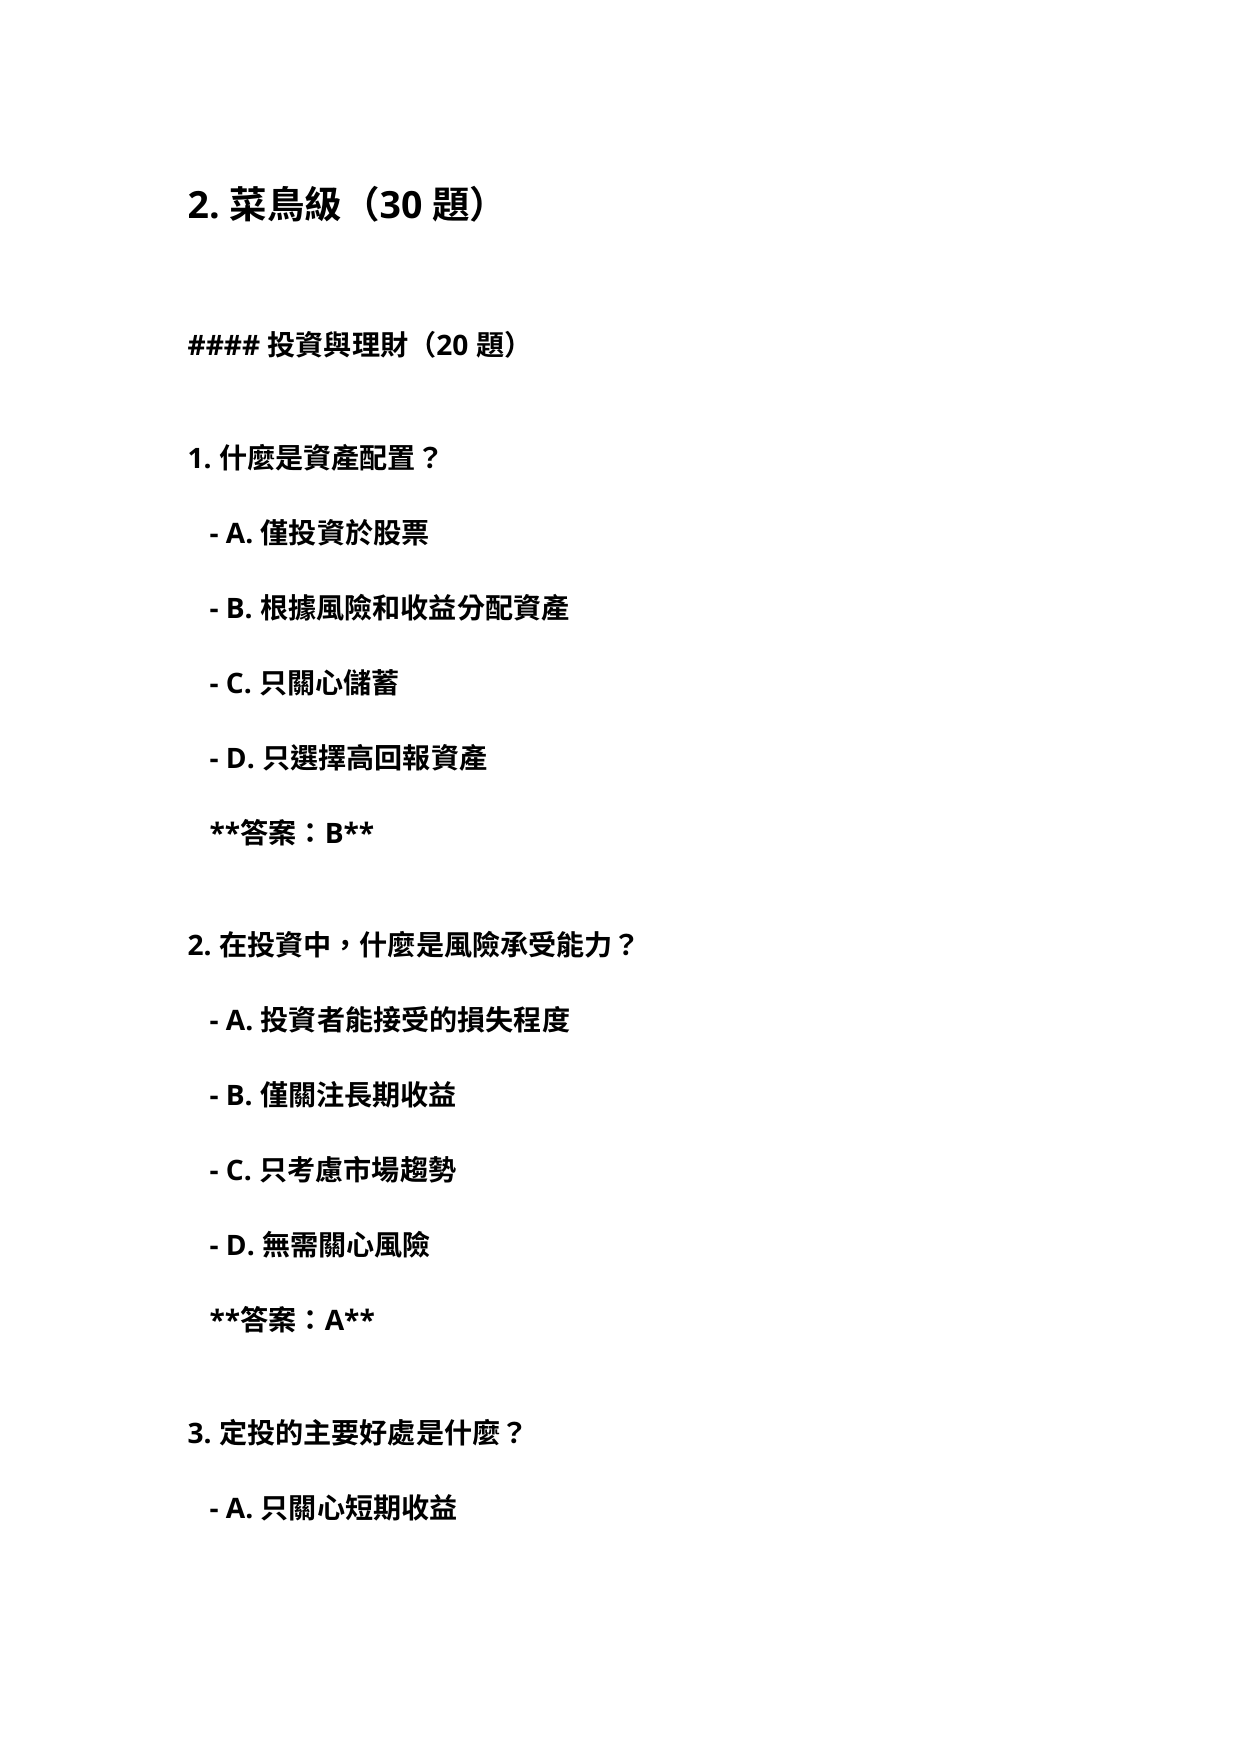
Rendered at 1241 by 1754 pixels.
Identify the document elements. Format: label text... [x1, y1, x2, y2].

text 2. 菜鳥級（30 題） [187, 164, 1053, 239]
text - A. 只關心短期收益 [187, 1469, 1053, 1544]
text - A. 投資者能接受的損失程度 [187, 981, 1053, 1056]
text - B. 僅關注長期收益 [187, 1056, 1053, 1131]
text #### 投資與理財（20 題） [187, 306, 1053, 381]
text - A. 僅投資於股票 [187, 494, 1053, 569]
text **答案：A** [187, 1281, 1053, 1356]
text - D. 只選擇高回報資產 [187, 719, 1053, 794]
text **答案：B** [187, 794, 1053, 869]
text - D. 無需關心風險 [187, 1206, 1053, 1281]
text - C. 只關心儲蓄 [187, 644, 1053, 719]
text - B. 根據風險和收益分配資產 [187, 569, 1053, 644]
text 2. 在投資中，什麼是風險承受能力？ [187, 906, 1053, 981]
text 1. 什麼是資產配置？ [187, 419, 1053, 494]
text 3. 定投的主要好處是什麼？ [187, 1394, 1053, 1469]
text - C. 只考慮市場趨勢 [187, 1131, 1053, 1206]
